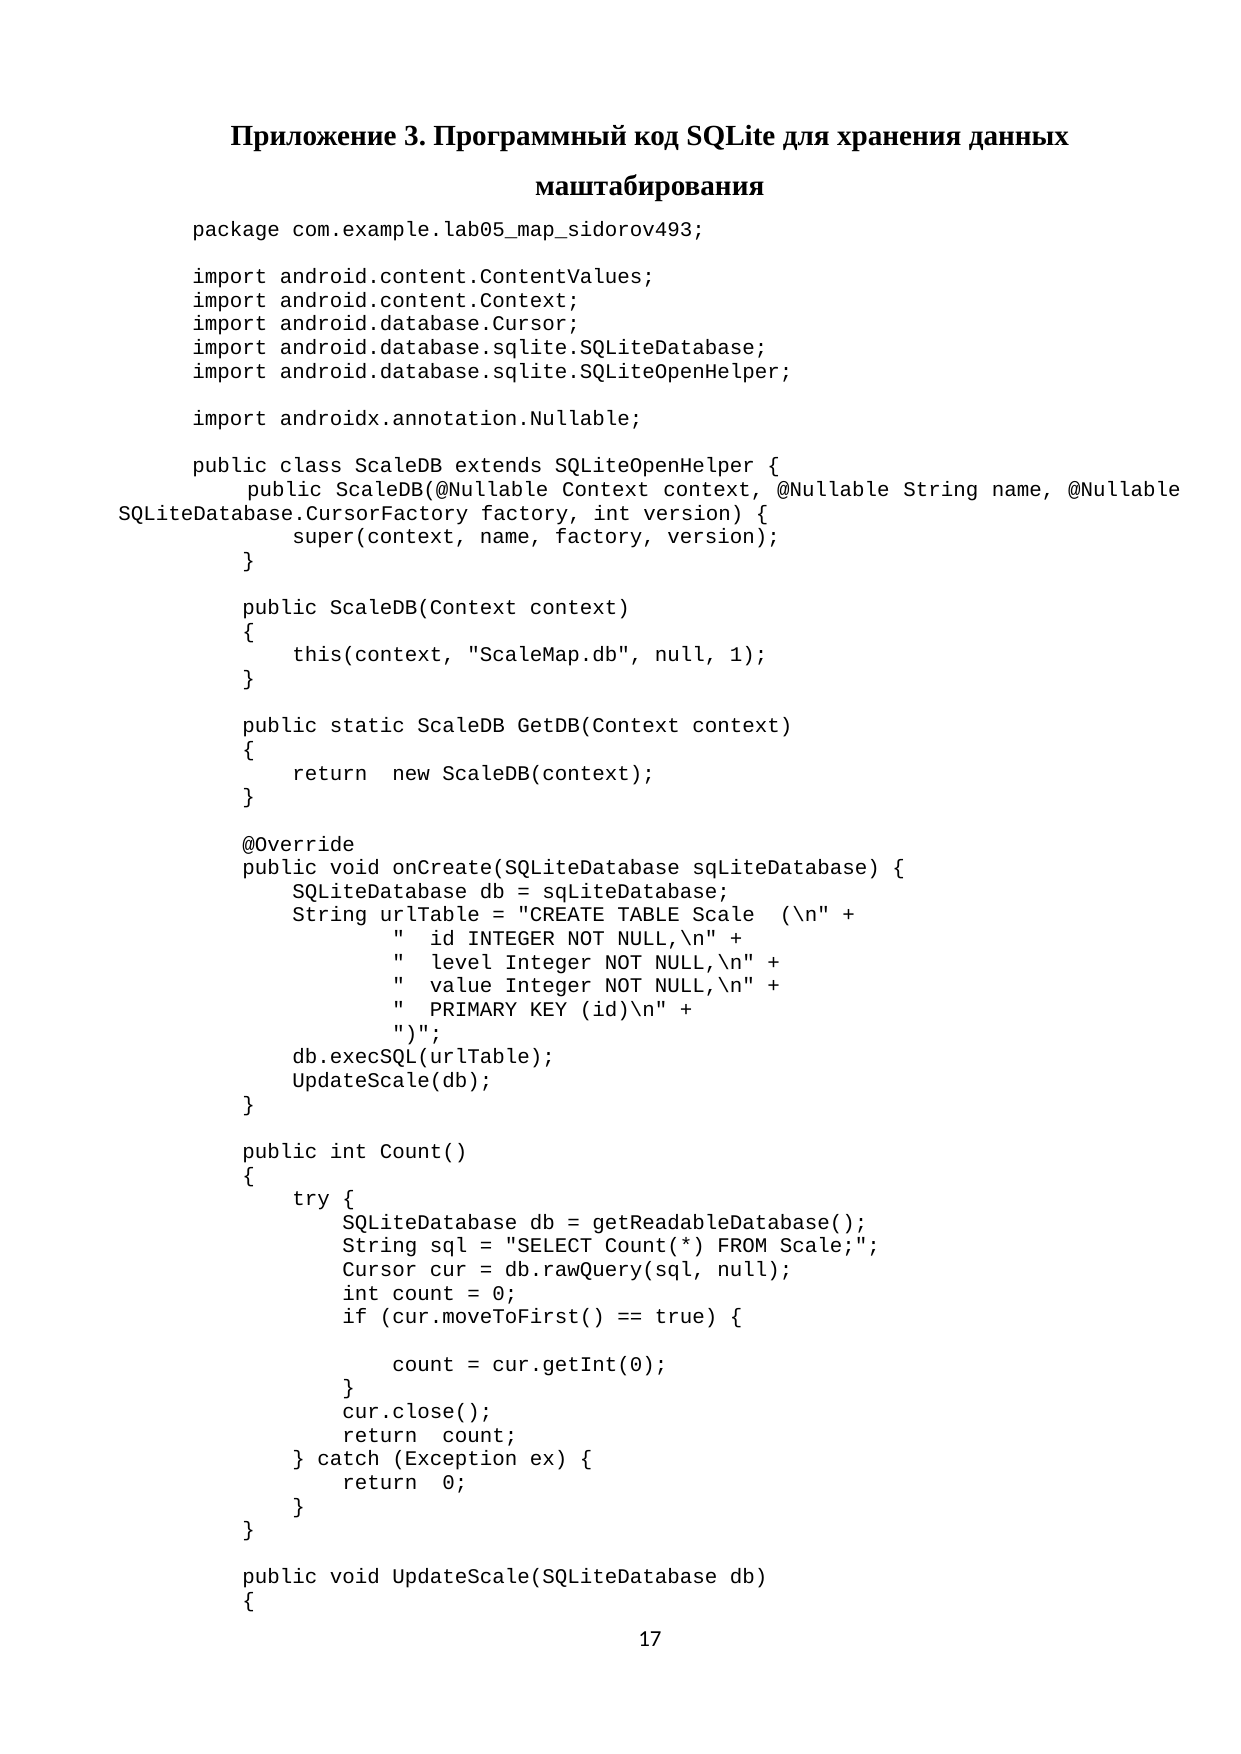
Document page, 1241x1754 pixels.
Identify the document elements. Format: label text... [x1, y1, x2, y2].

text } [118, 1377, 1181, 1401]
text cur.close(); [118, 1401, 1181, 1425]
text } [118, 1519, 1181, 1543]
text return new ScaleDB(context); [118, 763, 1181, 786]
text @Override [118, 833, 1181, 857]
text { [118, 739, 1181, 763]
text public void UpdateScale(SQLiteDatabase db) [118, 1567, 1181, 1590]
text SQLiteDatabase db = sqLiteDatabase; [118, 881, 1181, 904]
text this(context, "ScaleMap.db", null, 1); [118, 644, 1181, 668]
text } [118, 550, 1181, 573]
text Приложение 3. Программный код SQLite для хранения данных маштабирования [118, 118, 1181, 202]
text import android.database.Cursor; [118, 313, 1181, 337]
text ")"; [118, 1023, 1181, 1046]
text if (cur.moveToFirst() == true) { [118, 1306, 1181, 1330]
text { [118, 1164, 1181, 1188]
text } catch (Exception ex) { [118, 1448, 1181, 1472]
text int count = 0; [118, 1283, 1181, 1306]
text } [118, 668, 1181, 692]
text return 0; [118, 1472, 1181, 1496]
text UpdateScale(db); [118, 1070, 1181, 1094]
text } [118, 1496, 1181, 1519]
text public ScaleDB(Context context) [118, 597, 1181, 621]
text public class ScaleDB extends SQLiteOpenHelper { [118, 455, 1181, 479]
text try { [118, 1188, 1181, 1212]
text { [118, 1590, 1181, 1614]
text } [118, 1094, 1181, 1117]
text db.execSQL(urlTable); [118, 1046, 1181, 1070]
text import android.content.Context; [118, 290, 1181, 313]
text public ScaleDB(@Nullable Context context, @Nullable String name, @Nullable SQLiteDatabase.CursorFactory factory, int version) { [118, 479, 1181, 526]
text public int Count() [118, 1141, 1181, 1164]
text " PRIMARY KEY (id)\n" + [118, 999, 1181, 1023]
text super(context, name, factory, version); [118, 526, 1181, 550]
text count = cur.getInt(0); [118, 1354, 1181, 1377]
text import android.content.ContentValues; [118, 266, 1181, 290]
text package com.example.lab05_map_sidorov493; [118, 219, 1181, 242]
text " id INTEGER NOT NULL,\n" + [118, 928, 1181, 952]
text public static ScaleDB GetDB(Context context) [118, 715, 1181, 739]
text import android.database.sqlite.SQLiteOpenHelper; [118, 361, 1181, 384]
text SQLiteDatabase db = getReadableDatabase(); [118, 1212, 1181, 1236]
text " level Integer NOT NULL,\n" + [118, 952, 1181, 975]
text " value Integer NOT NULL,\n" + [118, 975, 1181, 999]
text { [118, 621, 1181, 644]
text import androidx.annotation.Nullable; [118, 408, 1181, 432]
text String sql = "SELECT Count(*) FROM Scale;"; [118, 1236, 1181, 1259]
text public void onCreate(SQLiteDatabase sqLiteDatabase) { [118, 857, 1181, 881]
text String urlTable = "CREATE TABLE Scale (\n" + [118, 904, 1181, 928]
text import android.database.sqlite.SQLiteDatabase; [118, 337, 1181, 361]
text Cursor cur = db.rawQuery(sql, null); [118, 1259, 1181, 1283]
text return count; [118, 1425, 1181, 1448]
text } [118, 786, 1181, 810]
